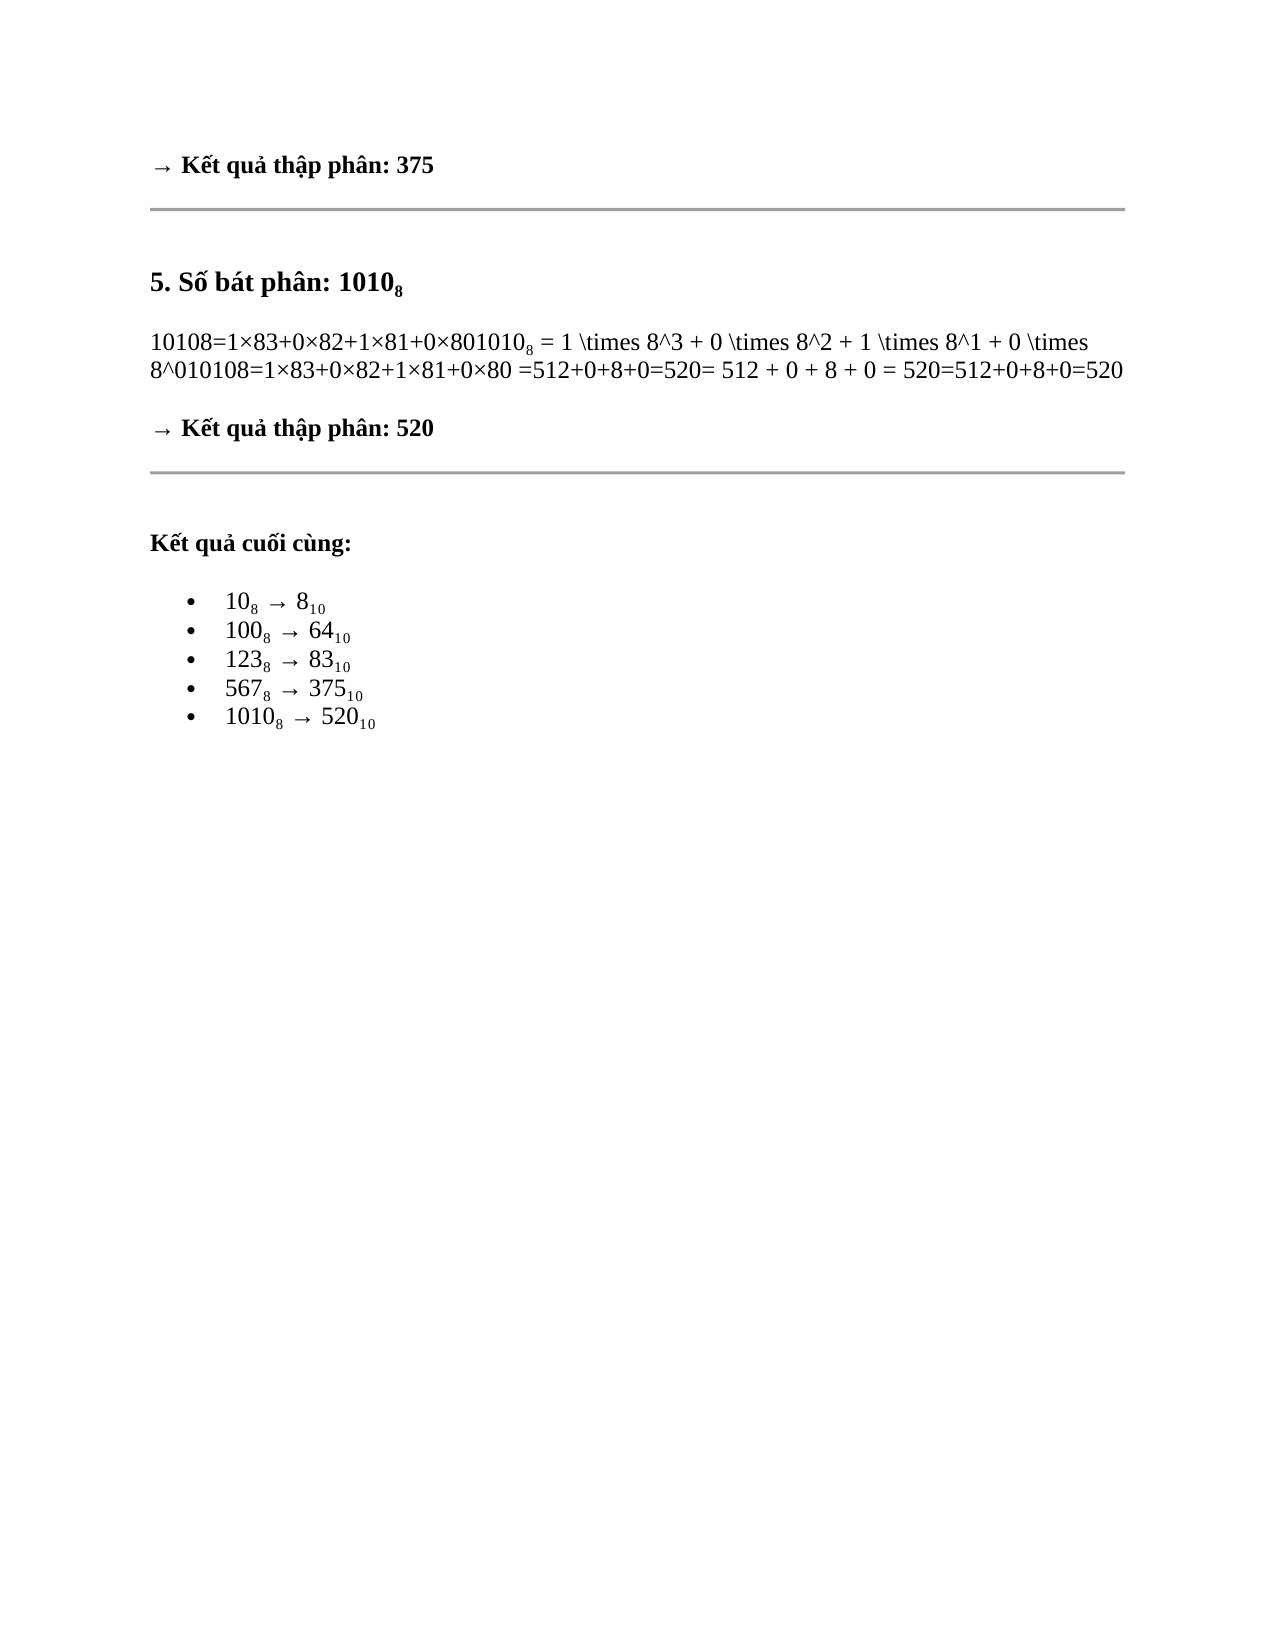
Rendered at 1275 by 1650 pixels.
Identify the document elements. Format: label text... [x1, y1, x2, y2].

list 10₈ → 8₁₀ [187, 586, 1125, 615]
text → Kết quả thập phân: 375 [150, 150, 1125, 179]
text Kết quả cuối cùng: [150, 528, 1125, 557]
list 1010₈ → 520₁₀ [187, 701, 1125, 730]
text 10108=1×83+0×82+1×81+0×801010₈ = 1 \times 8^3 + 0 \times 8^2 + 1 \times 8^1 + 0 \times 8^010108​=1×83+0×82+1×81+0×80 =512+0+8+0=520= 512 + 0 + 8 + 0 = 520=512+0+8+0=520 [150, 327, 1125, 384]
text 5. Số bát phân: 1010₈ [150, 265, 1125, 297]
list 100₈ → 64₁₀ [187, 615, 1125, 644]
list 567₈ → 375₁₀ [187, 673, 1125, 701]
list 123₈ → 83₁₀ [187, 644, 1125, 673]
text → Kết quả thập phân: 520 [150, 413, 1125, 442]
